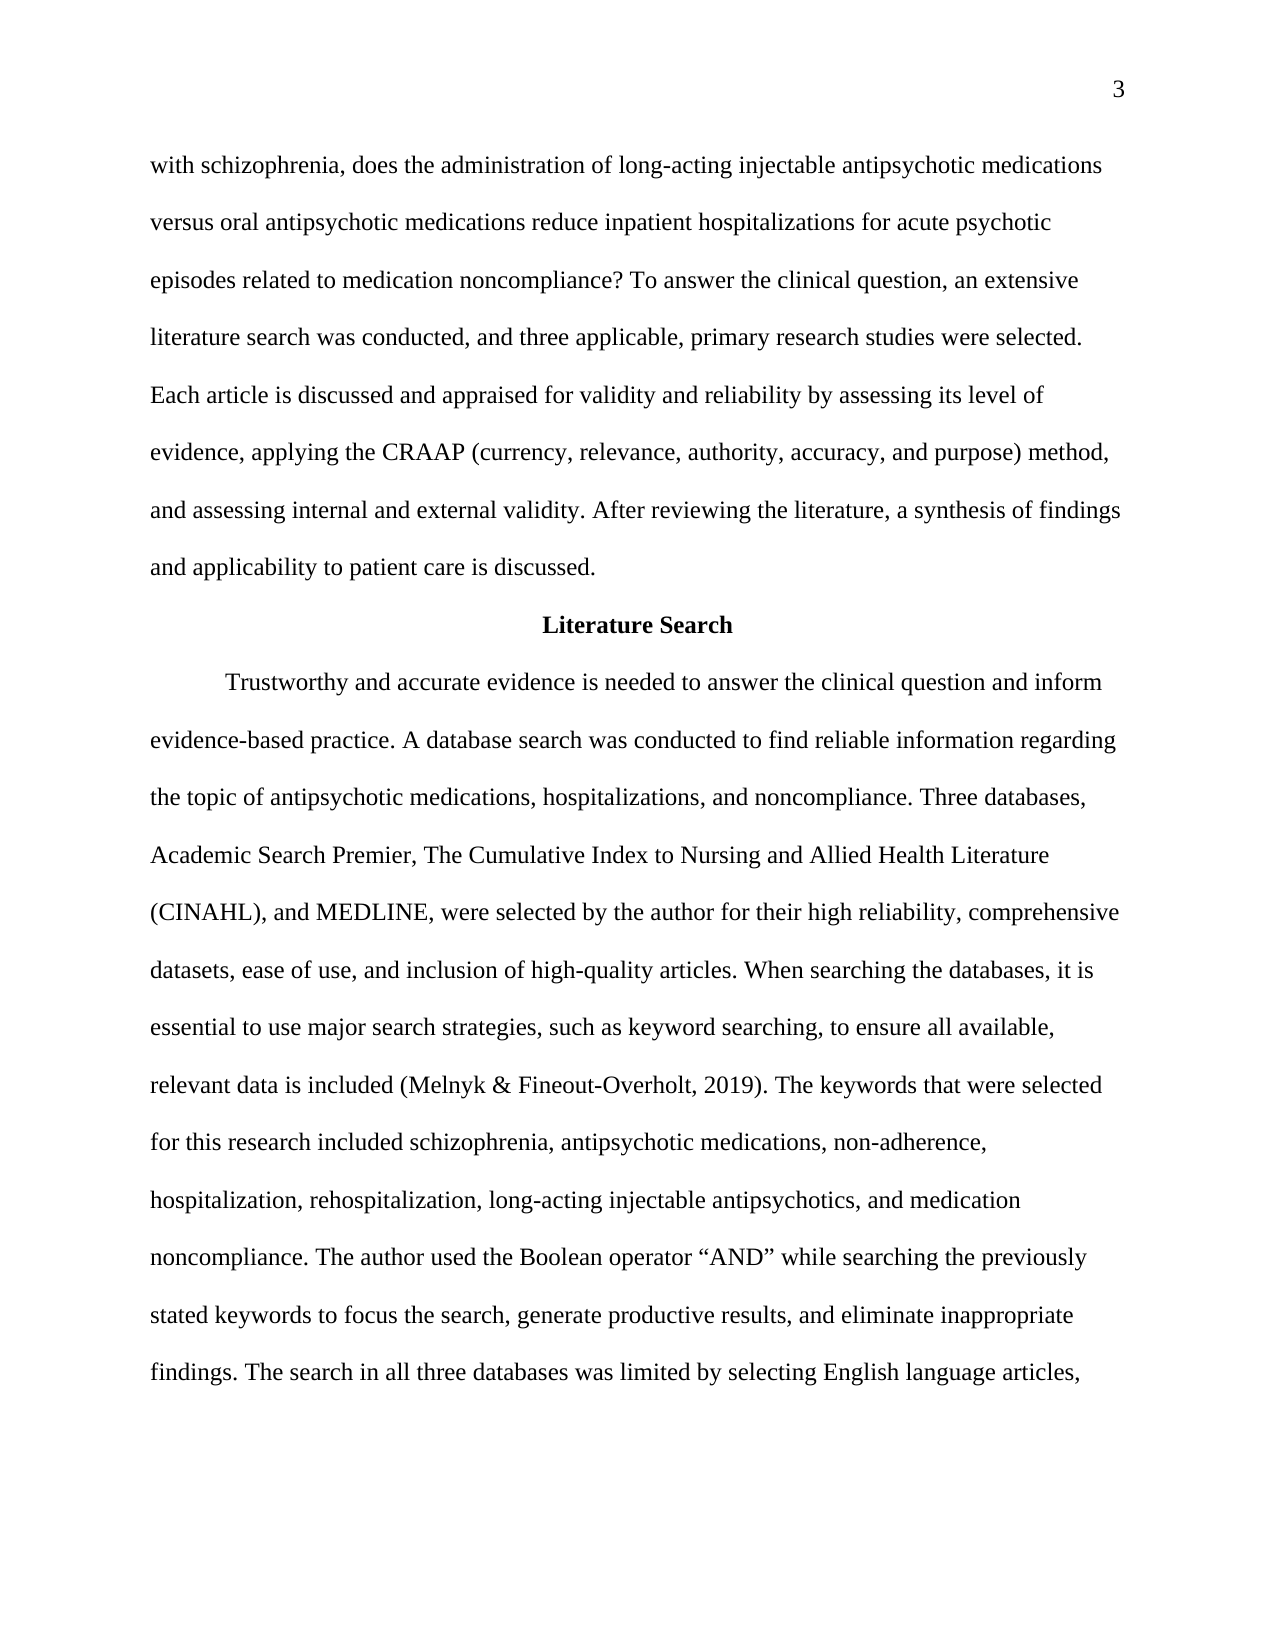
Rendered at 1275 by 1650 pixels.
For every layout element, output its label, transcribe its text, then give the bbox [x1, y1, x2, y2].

subtitle Literature Search [150, 610, 1125, 639]
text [150, 667, 1125, 1386]
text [150, 150, 1125, 581]
